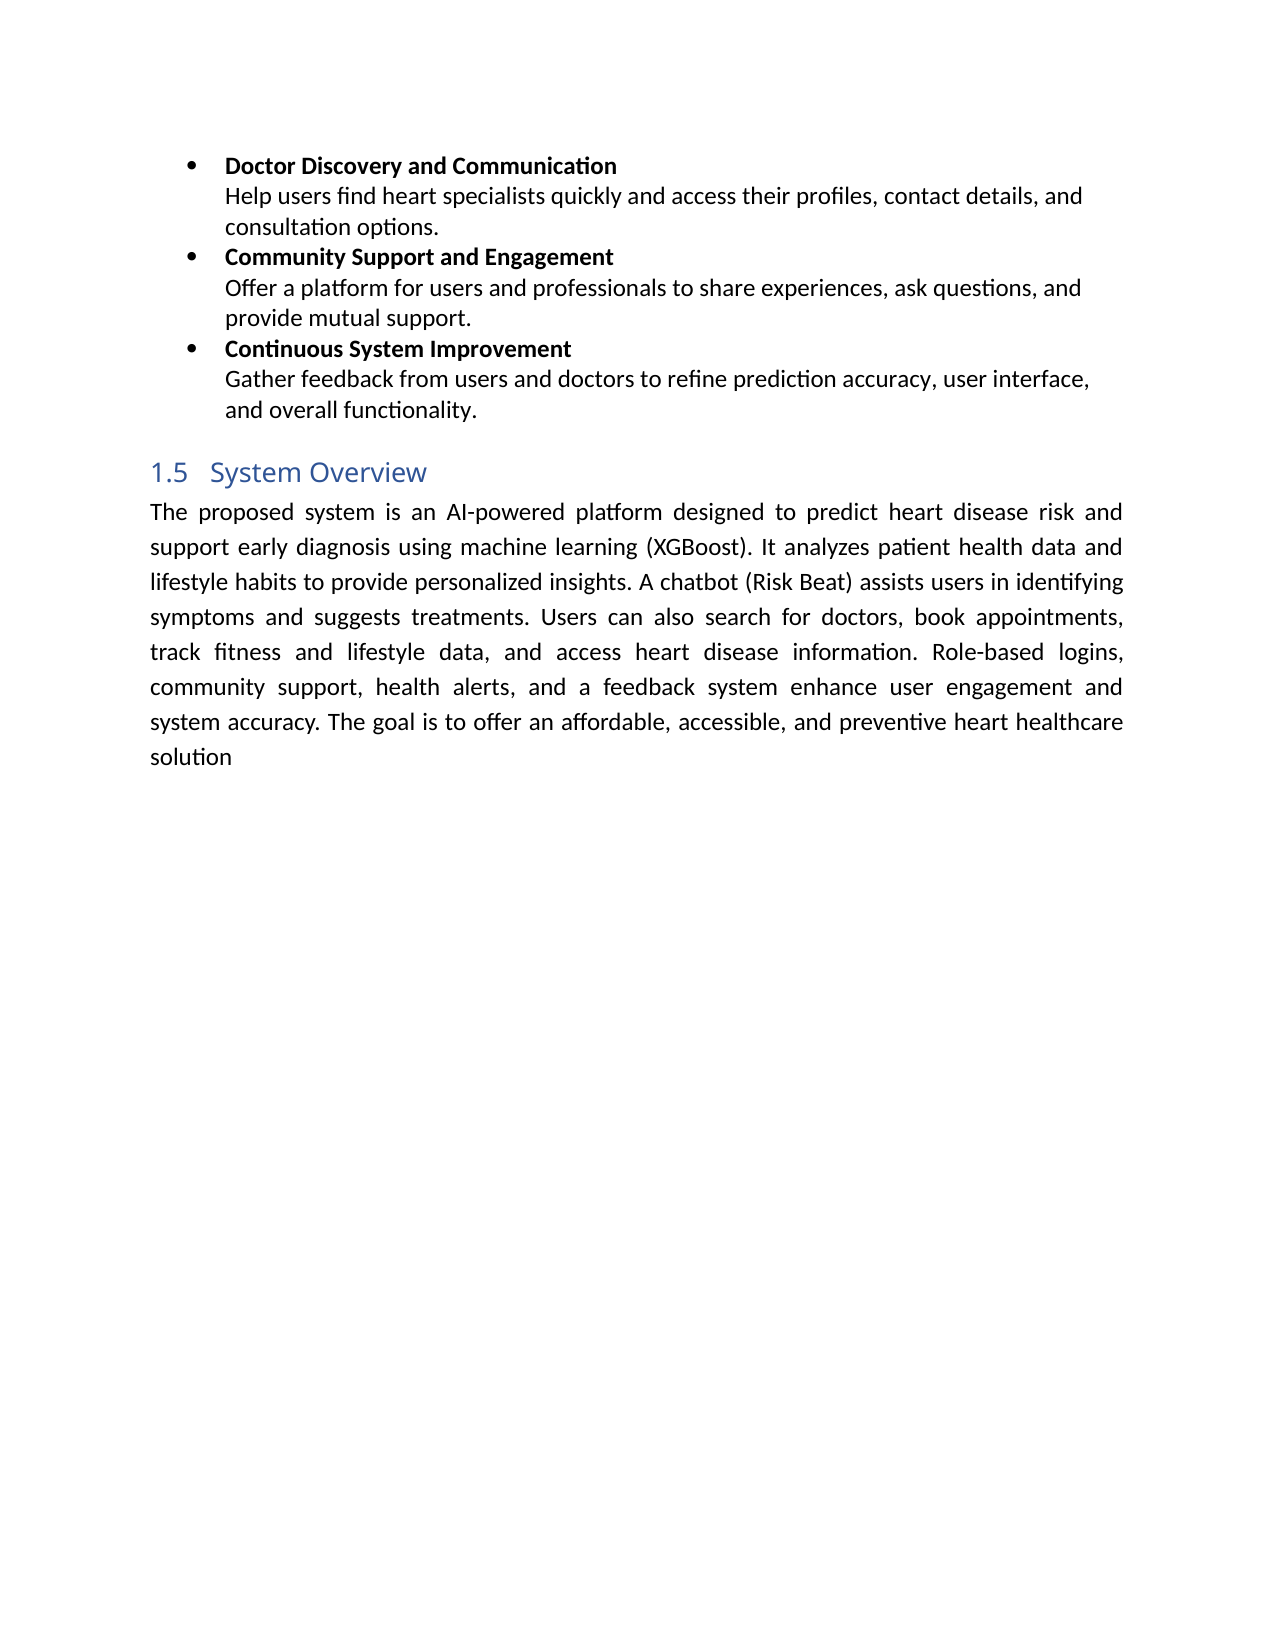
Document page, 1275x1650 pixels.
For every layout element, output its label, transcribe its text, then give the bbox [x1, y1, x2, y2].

list Continuous System Improvement Gather feedback from users and doctors to refine prediction accuracy, user interface, and overall functionality. [187, 333, 1125, 425]
subtitle System Overview [150, 454, 1125, 491]
list Community Support and Engagement Offer a platform for users and professionals to share experiences, ask questions, and provide mutual support. [187, 242, 1125, 333]
list Doctor Discovery and Communication Help users find heart specialists quickly and access their profiles, contact details, and consultation options. [187, 150, 1125, 242]
text The proposed system is an AI-powered platform designed to predict heart disease risk and support early diagnosis using machine learning (XGBoost). It analyzes patient health data and lifestyle habits to provide personalized insights. A chatbot (Risk Beat) assists users in identifying symptoms and suggests treatments. Users can also search for doctors, book appointments, track fitness and lifestyle data, and access heart disease information. Role-based logins, community support, health alerts, and a feedback system enhance user engagement and system accuracy. The goal is to offer an affordable, accessible, and preventive heart healthcare solution [150, 496, 1125, 772]
